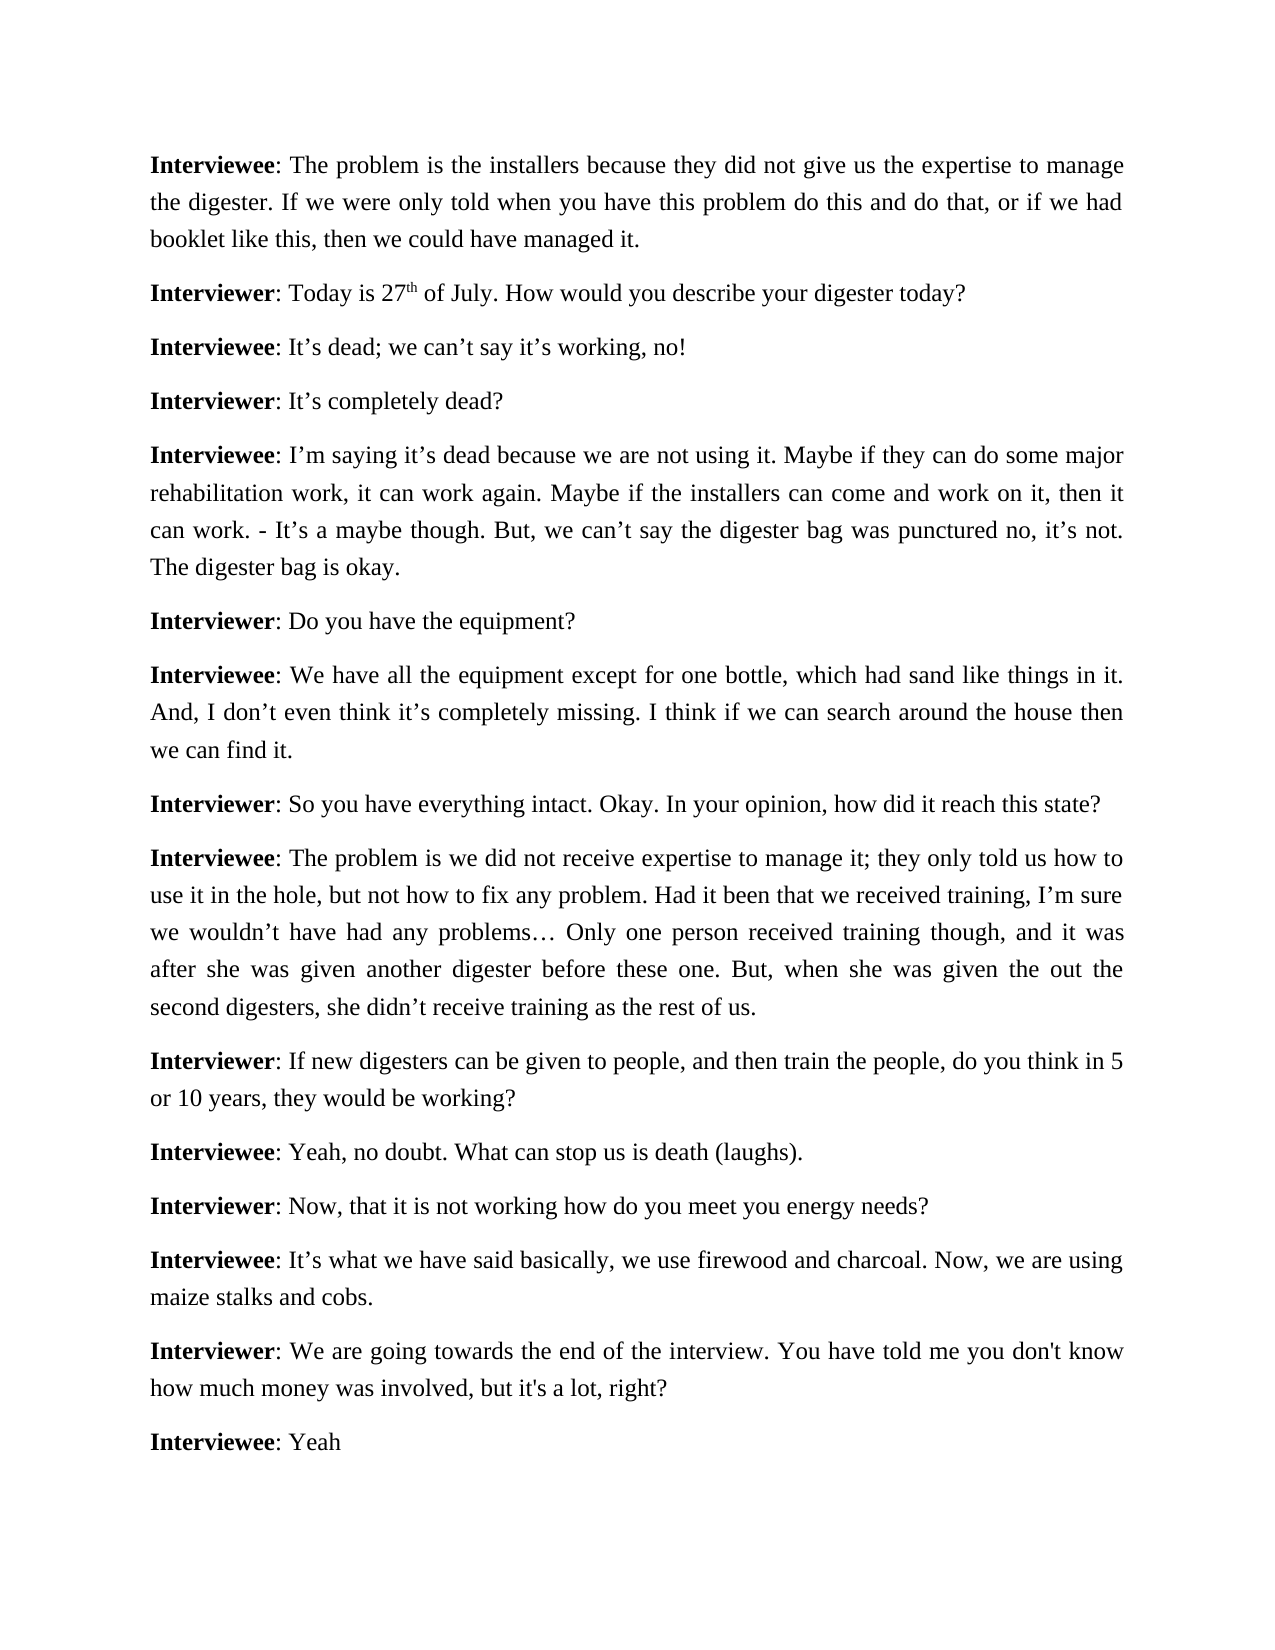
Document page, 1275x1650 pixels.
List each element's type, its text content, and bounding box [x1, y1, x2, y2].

text Interviewee: I’m saying it’s dead because we are not using it. Maybe if they can do some major rehabilitation work, it can work again. Maybe if the installers can come and work on it, then it can work. - It’s a maybe though. But, we can’t say the digester bag was punctured no, it’s not. The digester bag is okay. [150, 440, 1125, 581]
text Interviewer: Today is 27th of July. How would you describe your digester today? [150, 278, 1125, 307]
text Interviewer: Now, that it is not working how do you meet you energy needs? [150, 1191, 1125, 1220]
text Interviewee: The problem is we did not receive expertise to manage it; they only told us how to use it in the hole, but not how to fix any problem. Had it been that we received training, I’m sure we wouldn’t have had any problems… Only one person received training though, and it was after she was given another digester before these one. But, when she was given the out the second digesters, she didn’t receive training as the rest of us. [150, 843, 1125, 1021]
text Interviewee: Yeah [150, 1427, 1125, 1456]
text Interviewee: The problem is the installers because they did not give us the expertise to manage the digester. If we were only told when you have this problem do this and do that, or if we had booklet like this, then we could have managed it. [150, 150, 1125, 253]
text Interviewee: It’s dead; we can’t say it’s working, no! [150, 332, 1125, 361]
text Interviewer: If new digesters can be given to people, and then train the people, do you think in 5 or 10 years, they would be working? [150, 1046, 1125, 1112]
text Interviewee: It’s what we have said basically, we use firewood and charcoal. Now, we are using maize stalks and cobs. [150, 1245, 1125, 1311]
text Interviewer: Do you have the equipment? [150, 606, 1125, 635]
text Interviewee: Yeah, no doubt. What can stop us is death (laughs). [150, 1137, 1125, 1166]
text Interviewer: So you have everything intact. Okay. In your opinion, how did it reach this state? [150, 789, 1125, 817]
text Interviewer: It’s completely dead? [150, 386, 1125, 415]
text Interviewer: We are going towards the end of the interview. You have told me you don't know how much money was involved, but it's a lot, right? [150, 1336, 1125, 1402]
text Interviewee: We have all the equipment except for one bottle, which had sand like things in it. And, I don’t even think it’s completely missing. I think if we can search around the house then we can find it. [150, 660, 1125, 763]
